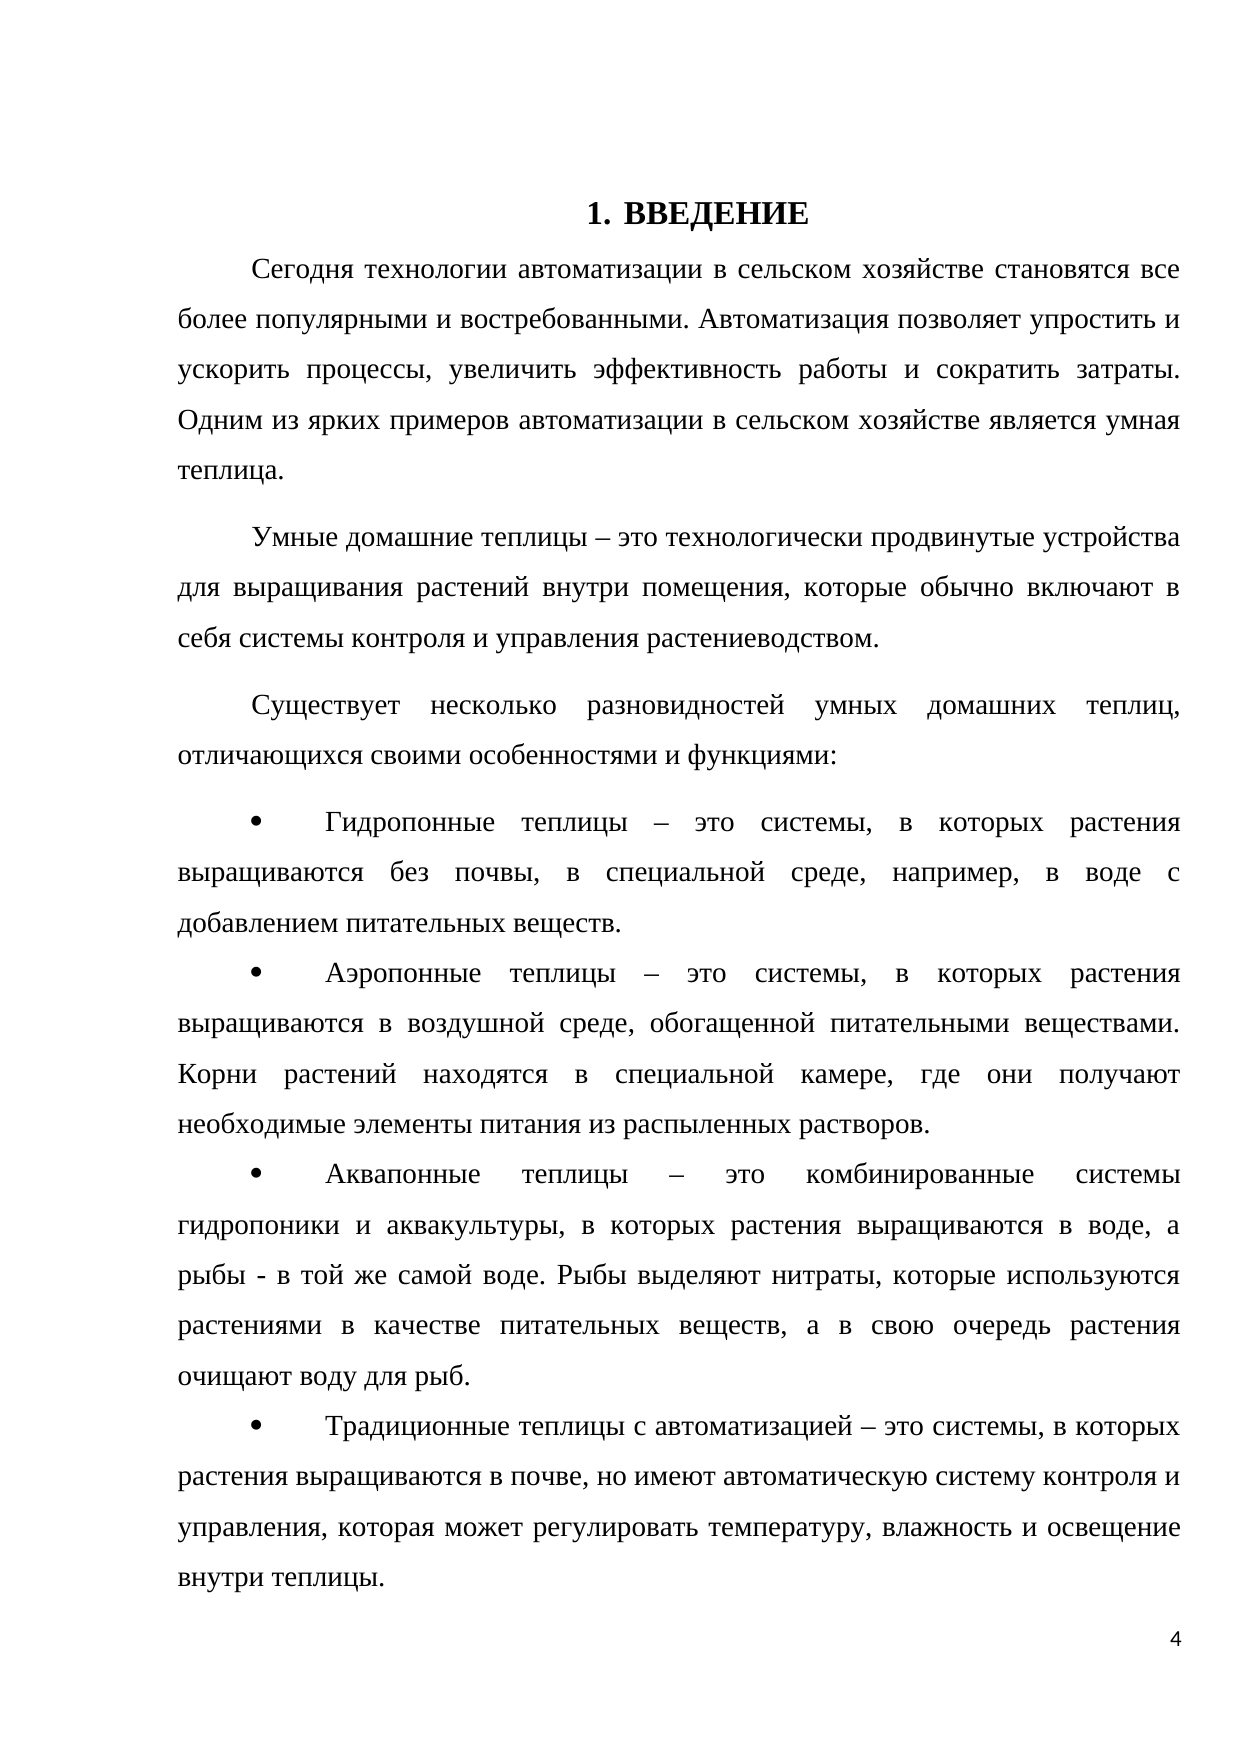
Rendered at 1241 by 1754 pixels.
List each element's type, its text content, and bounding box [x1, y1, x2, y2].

subtitle ВВЕДЕНИЕ [214, 193, 1181, 232]
list Традиционные теплицы с автоматизацией – это системы, в которых растения выращиваются в почве, но имеют автоматическую систему контроля и управления, которая может регулировать температуру, влажность и освещение внутри теплицы. [177, 1408, 1181, 1593]
list Аквапонные теплицы – это комбинированные системы гидропоники и аквакультуры, в которых растения выращиваются в воде, а рыбы - в той же самой воде. Рыбы выделяют нитраты, которые используются растениями в качестве питательных веществ, а в свою очередь растения очищают воду для рыб. [177, 1156, 1181, 1391]
list Аэропонные теплицы – это системы, в которых растения выращиваются в воздушной среде, обогащенной питательными веществами. Корни растений находятся в специальной камере, где они получают необходимые элементы питания из распыленных растворов. [177, 955, 1181, 1140]
text Существует несколько разновидностей умных домашних теплиц, отличающихся своими особенностями и функциями: [177, 687, 1181, 771]
text Сегодня технологии автоматизации в сельском хозяйстве становятся все более популярными и востребованными. Автоматизация позволяет упростить и ускорить процессы, увеличить эффективность работы и сократить затраты. Одним из ярких примеров автоматизации в сельском хозяйстве является умная теплица. [177, 251, 1181, 486]
text Умные домашние теплицы – это технологически продвинутые устройства для выращивания растений внутри помещения, которые обычно включают в себя системы контроля и управления растениеводством. [177, 519, 1181, 653]
list Гидропонные теплицы – это системы, в которых растения выращиваются без почвы, в специальной среде, например, в воде с добавлением питательных веществ. [177, 804, 1181, 938]
